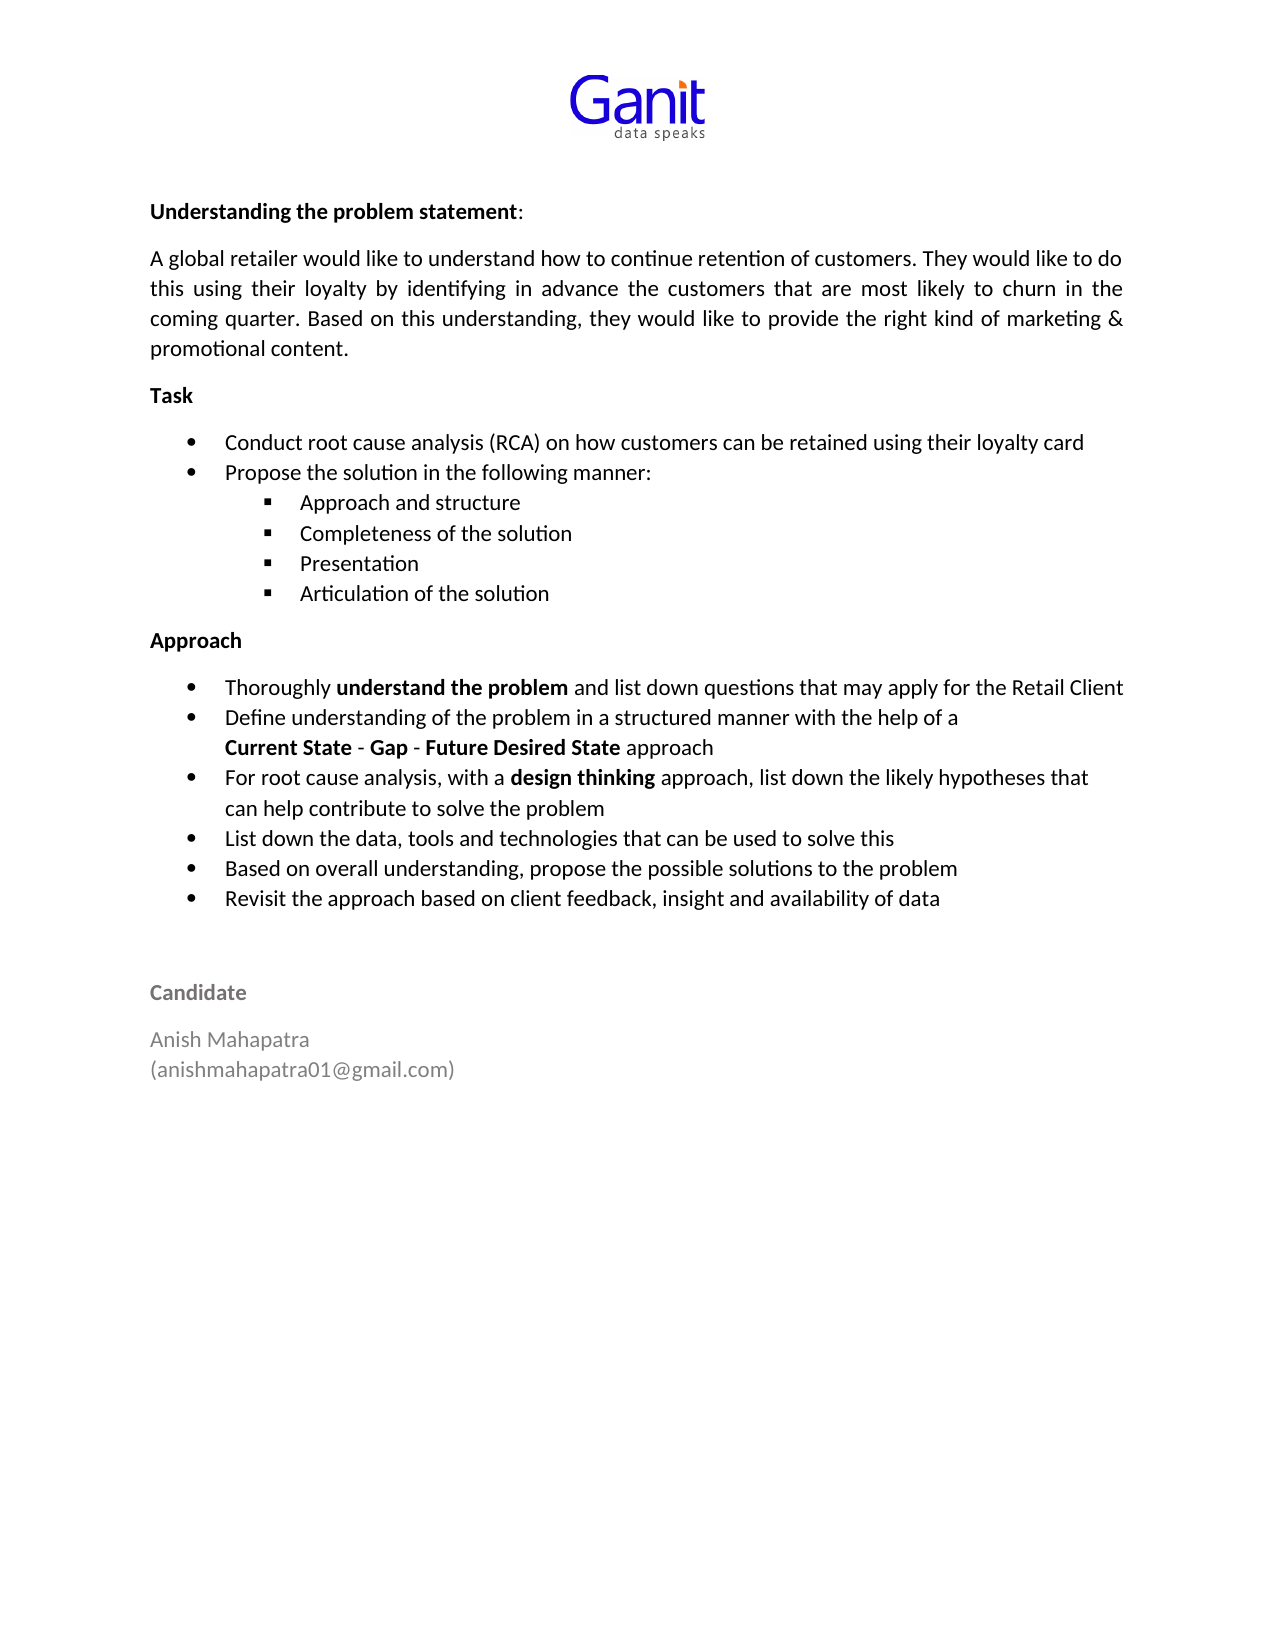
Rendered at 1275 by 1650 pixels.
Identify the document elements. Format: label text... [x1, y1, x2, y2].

list Approach and structure [262, 488, 1125, 517]
text Task [150, 381, 1125, 409]
text Approach [150, 626, 1125, 654]
text A global retailer would like to understand how to continue retention of customers. They would like to do this using their loyalty by identifying in advance the customers that are most likely to churn in the coming quarter. Based on this understanding, they would like to provide the right kind of marketing & promotional content. [150, 244, 1125, 362]
list Based on overall understanding, propose the possible solutions to the problem [187, 854, 1125, 882]
text Candidate [150, 978, 1125, 1006]
list Propose the solution in the following manner: [187, 458, 1125, 486]
picture [570, 75, 705, 141]
list Define understanding of the problem in a structured manner with the help of a Current State - Gap - Future Desired State approach [187, 703, 1125, 761]
list Conduct root cause analysis (RCA) on how customers can be retained using their loyalty card [187, 428, 1125, 456]
list For root cause analysis, with a design thinking approach, list down the likely hypotheses that can help contribute to solve the problem [187, 763, 1125, 822]
text Understanding the problem statement: [150, 197, 1125, 225]
list Articulation of the solution [262, 579, 1125, 607]
list Completeness of the solution [262, 519, 1125, 547]
list Thoroughly understand the problem and list down questions that may apply for the Retail Client [187, 673, 1125, 701]
list Revisit the approach based on client feedback, insight and availability of data [187, 884, 1125, 912]
list List down the data, tools and technologies that can be used to solve this [187, 824, 1125, 852]
text Anish Mahapatra (anishmahapatra01@gmail.com) [150, 1025, 1125, 1083]
list Presentation [262, 549, 1125, 577]
